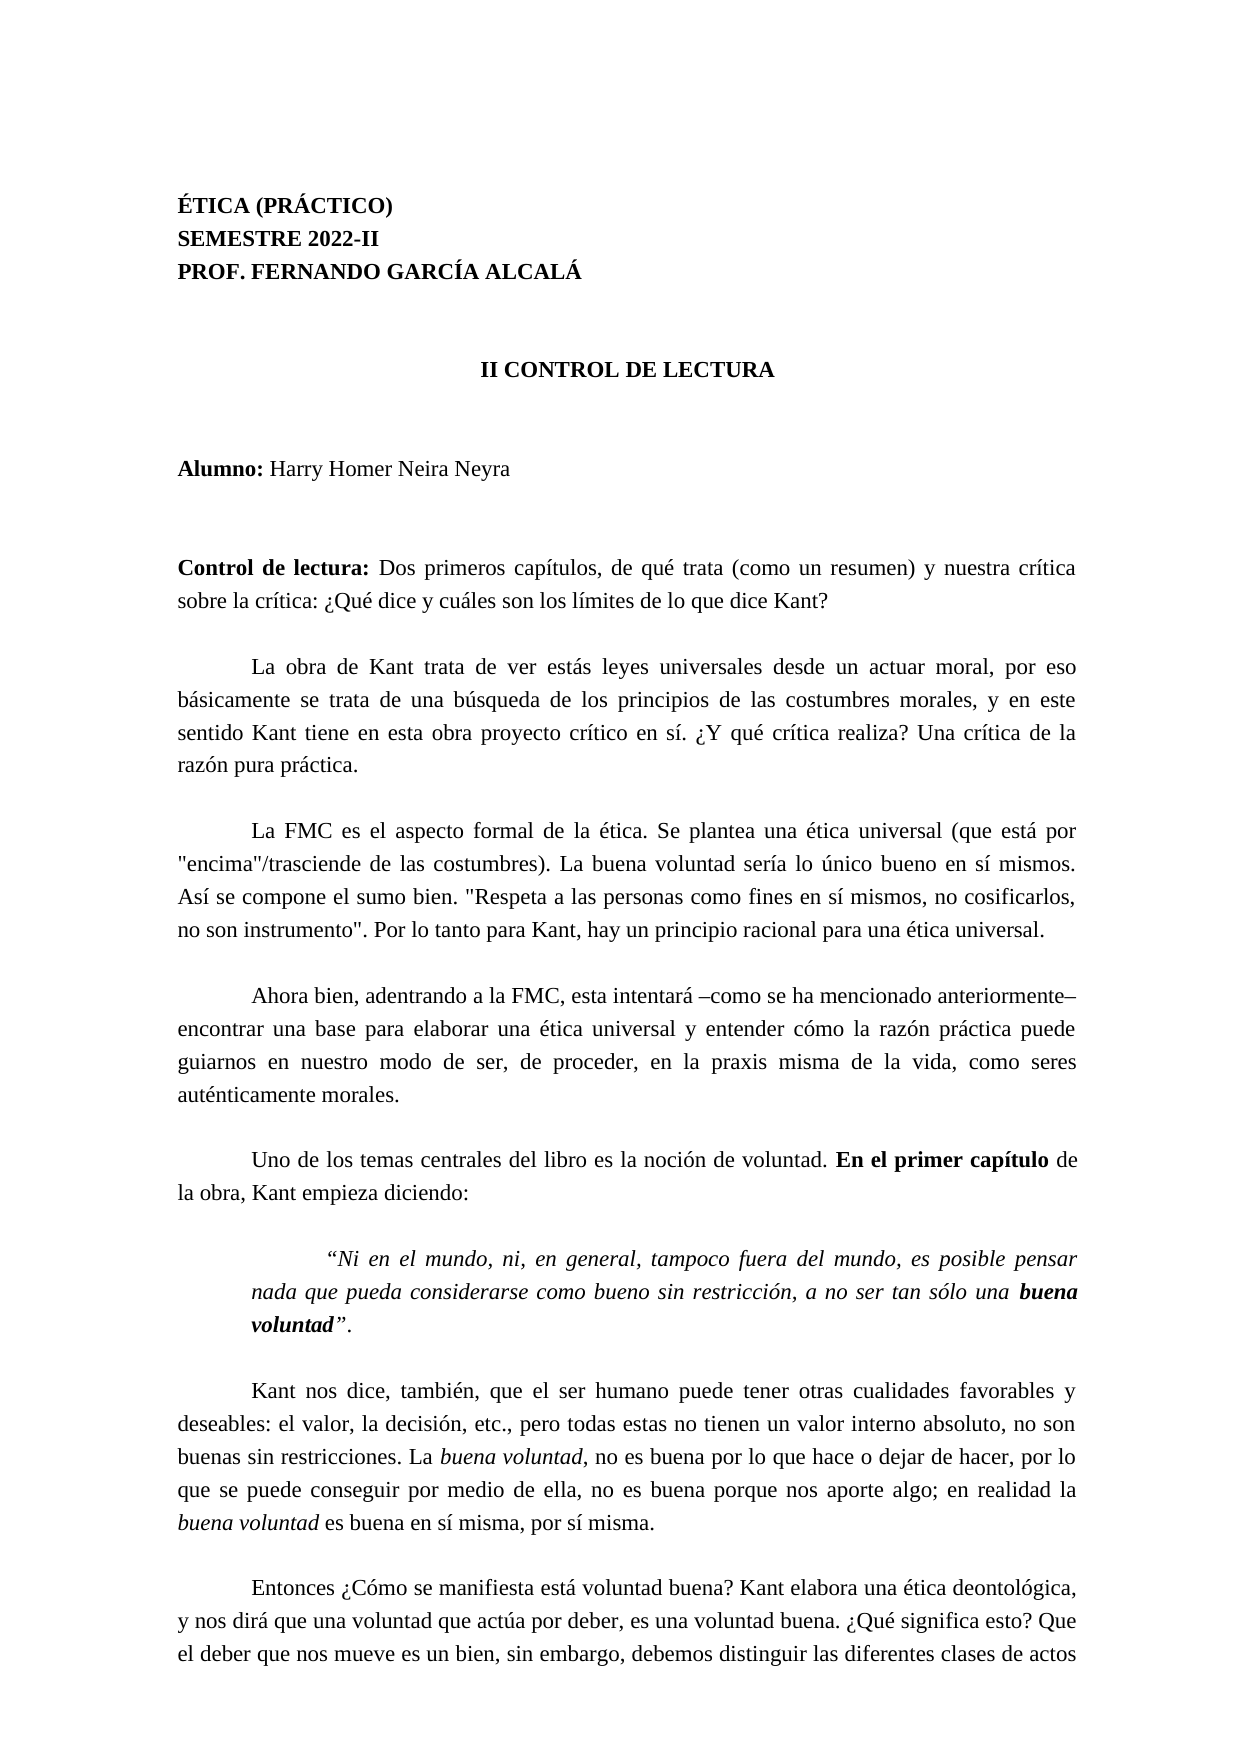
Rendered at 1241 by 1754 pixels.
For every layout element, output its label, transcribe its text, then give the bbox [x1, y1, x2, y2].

text Alumno: Harry Homer Neira Neyra [177, 455, 1078, 482]
text Kant nos dice, también, que el ser humano puede tener otras cualidades favorables y deseables: el valor, la decisión, etc., pero todas estas no tienen un valor interno absoluto, no son buenas sin restricciones. La buena voluntad, no es buena por lo que hace o dejar de hacer, por lo que se puede conseguir por medio de ella, no es buena porque nos aporte algo; en realidad la buena voluntad es buena en sí misma, por sí misma. [177, 1377, 1078, 1535]
text Control de lectura: Dos primeros capítulos, de qué trata (como un resumen) y nuestra crítica sobre la crítica: ¿Qué dice y cuáles son los límites de lo que dice Kant? [177, 554, 1078, 613]
text “Ni en el mundo, ni, en general, tampoco fuera del mundo, es posible pensar nada que pueda considerarse como bueno sin restricción, a no ser tan sólo una buena voluntad”. [251, 1245, 1078, 1337]
text Ahora bien, adentrando a la FMC, esta intentará –como se ha mencionado anteriormente– encontrar una base para elaborar una ética universal y entender cómo la razón práctica puede guiarnos en nuestro modo de ser, de proceder, en la praxis misma de la vida, como seres auténticamente morales. [177, 982, 1078, 1107]
text PROF. FERNANDO GARCÍA ALCALÁ [177, 258, 1078, 284]
text Uno de los temas centrales del libro es la noción de voluntad. En el primer capítulo de la obra, Kant empieza diciendo: [177, 1147, 1078, 1206]
text SEMESTRE 2022-II [177, 225, 1078, 251]
text II CONTROL DE LECTURA [177, 357, 1078, 383]
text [177, 1574, 1078, 1667]
text ÉTICA (PRÁCTICO) [177, 192, 1078, 218]
text La FMC es el aspecto formal de la ética. Se plantea una ética universal (que está por "encima"/trasciende de las costumbres). La buena voluntad sería lo único bueno en sí mismos. Así se compone el sumo bien. "Respeta a las personas como fines en sí mismos, no cosificarlos, no son instrumento". Por lo tanto para Kant, hay un principio racional para una ética universal. [177, 817, 1078, 942]
text La obra de Kant trata de ver estás leyes universales desde un actuar moral, por eso básicamente se trata de una búsqueda de los principios de las costumbres morales, y en este sentido Kant tiene en esta obra proyecto crítico en sí. ¿Y qué crítica realiza? Una crítica de la razón pura práctica. [177, 653, 1078, 778]
